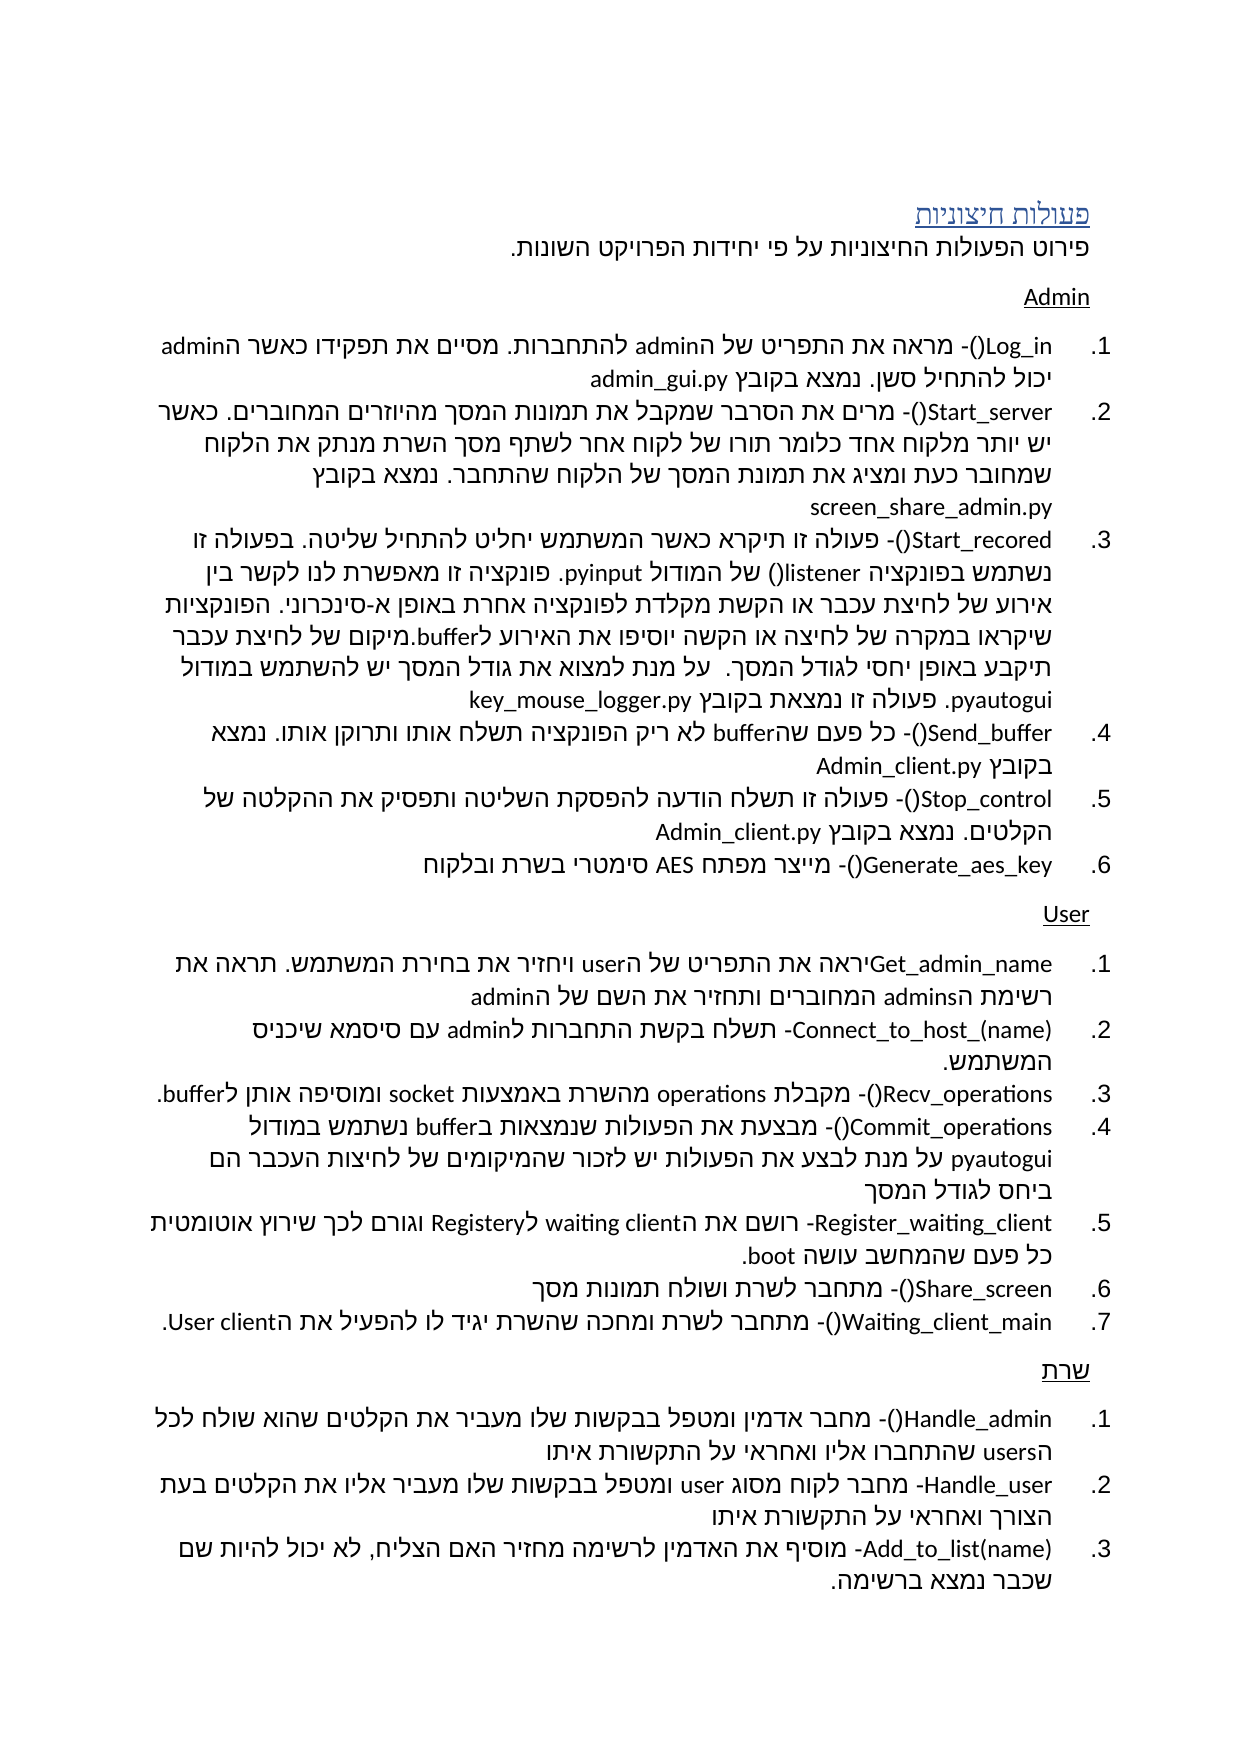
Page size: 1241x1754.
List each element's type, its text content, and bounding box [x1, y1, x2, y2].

text שרת [150, 1356, 1090, 1384]
list Stop_control()- פעולה זו תשלח הודעה להפסקת השליטה ותפסיק את ההקלטה של הקלטים. נמצא בקובץ Admin_client.py [150, 783, 1090, 847]
list Commit_operations()- מבצעת את הפעולות שנמצאות בbuffer נשתמש במודול pyautogui על מנת לבצע את הפעולות יש לזכור שהמיקומים של לחיצות העכבר הם ביחס לגודל המסך [150, 1111, 1090, 1205]
list Generate_aes_key()- מייצר מפתח AES סימטרי בשרת ובלקוח [150, 849, 1090, 879]
list Handle_admin()- מחבר אדמין ומטפל בבקשות שלו מעביר את הקלטים שהוא שולח לכל הusers שהתחברו אליו ואחראי על התקשורת איתו [150, 1403, 1090, 1467]
list Connect_to_host_(name)- תשלח בקשת התחברות לadmin עם סיסמא שיכניס המשתמש. [150, 1014, 1090, 1075]
subtitle פעולות חיצוניות [150, 197, 1090, 230]
list Handle_user- מחבר לקוח מסוג user ומטפל בבקשות שלו מעביר אליו את הקלטים בעת הצורך ואחראי על התקשורת איתו [150, 1469, 1090, 1531]
list Send_buffer()- כל פעם שהbuffer לא ריק הפונקציה תשלח אותו ותרוקן אותו. נמצא בקובץ Admin_client.py [150, 717, 1090, 781]
list Recv_operations()- מקבלת operations מהשרת באמצעות socket ומוסיפה אותן לbuffer. [150, 1078, 1090, 1108]
list Get_admin_nameיראה את התפריט של הuser ויחזיר את בחירת המשתמש. תראה את רשימת הadmins המחוברים ותחזיר את השם של הadmin [150, 948, 1090, 1011]
list Add_to_list(name)- מוסיף את האדמין לרשימה מחזיר האם הצליח, לא יכול להיות שם שכבר נמצא ברשימה. [150, 1533, 1090, 1594]
text Admin [150, 281, 1090, 311]
list Log_in()- מראה את התפריט של הadmin להתחברות. מסיים את תפקידו כאשר הadmin יכול להתחיל סשן. נמצא בקובץ admin_gui.py [150, 330, 1090, 394]
text פירוט הפעולות החיצוניות על פי יחידות הפרויקט השונות. [150, 233, 1090, 262]
list Waiting_client_main()- מתחבר לשרת ומחכה שהשרת יגיד לו להפעיל את הUser client. [150, 1306, 1090, 1337]
list Register_waiting_client- רושם את הwaiting client לRegistery וגורם לכך שירוץ אוטומטית כל פעם שהמחשב עושה boot. [150, 1207, 1090, 1271]
list Share_screen()- מתחבר לשרת ושולח תמונות מסך [150, 1273, 1090, 1304]
list Start_recored()- פעולה זו תיקרא כאשר המשתמש יחליט להתחיל שליטה. בפעולה זו נשתמש בפונקציה listener() של המודול pyinput. פונקציה זו מאפשרת לנו לקשר בין אירוע של לחיצת עכבר או הקשת מקלדת לפונקציה אחרת באופן א-סינכרוני. הפונקציות שיקראו במקרה של לחיצה או הקשה יוסיפו את האירוע לbuffer.מיקום של לחיצת עכבר תיקבע באופן יחסי לגודל המסך. על מנת למצוא את גודל המסך יש להשתמש במודול pyautogui. פעולה זו נמצאת בקובץ key_mouse_logger.py [150, 524, 1090, 715]
list Start_server()- מרים את הסרבר שמקבל את תמונות המסך מהיוזרים המחוברים. כאשר יש יותר מלקוח אחד כלומר תורו של לקוח אחר לשתף מסך השרת מנתק את הלקוח שמחובר כעת ומציג את תמונת המסך של הלקוח שהתחבר. נמצא בקובץ screen_share_admin.py [150, 396, 1090, 522]
text User [150, 898, 1090, 929]
